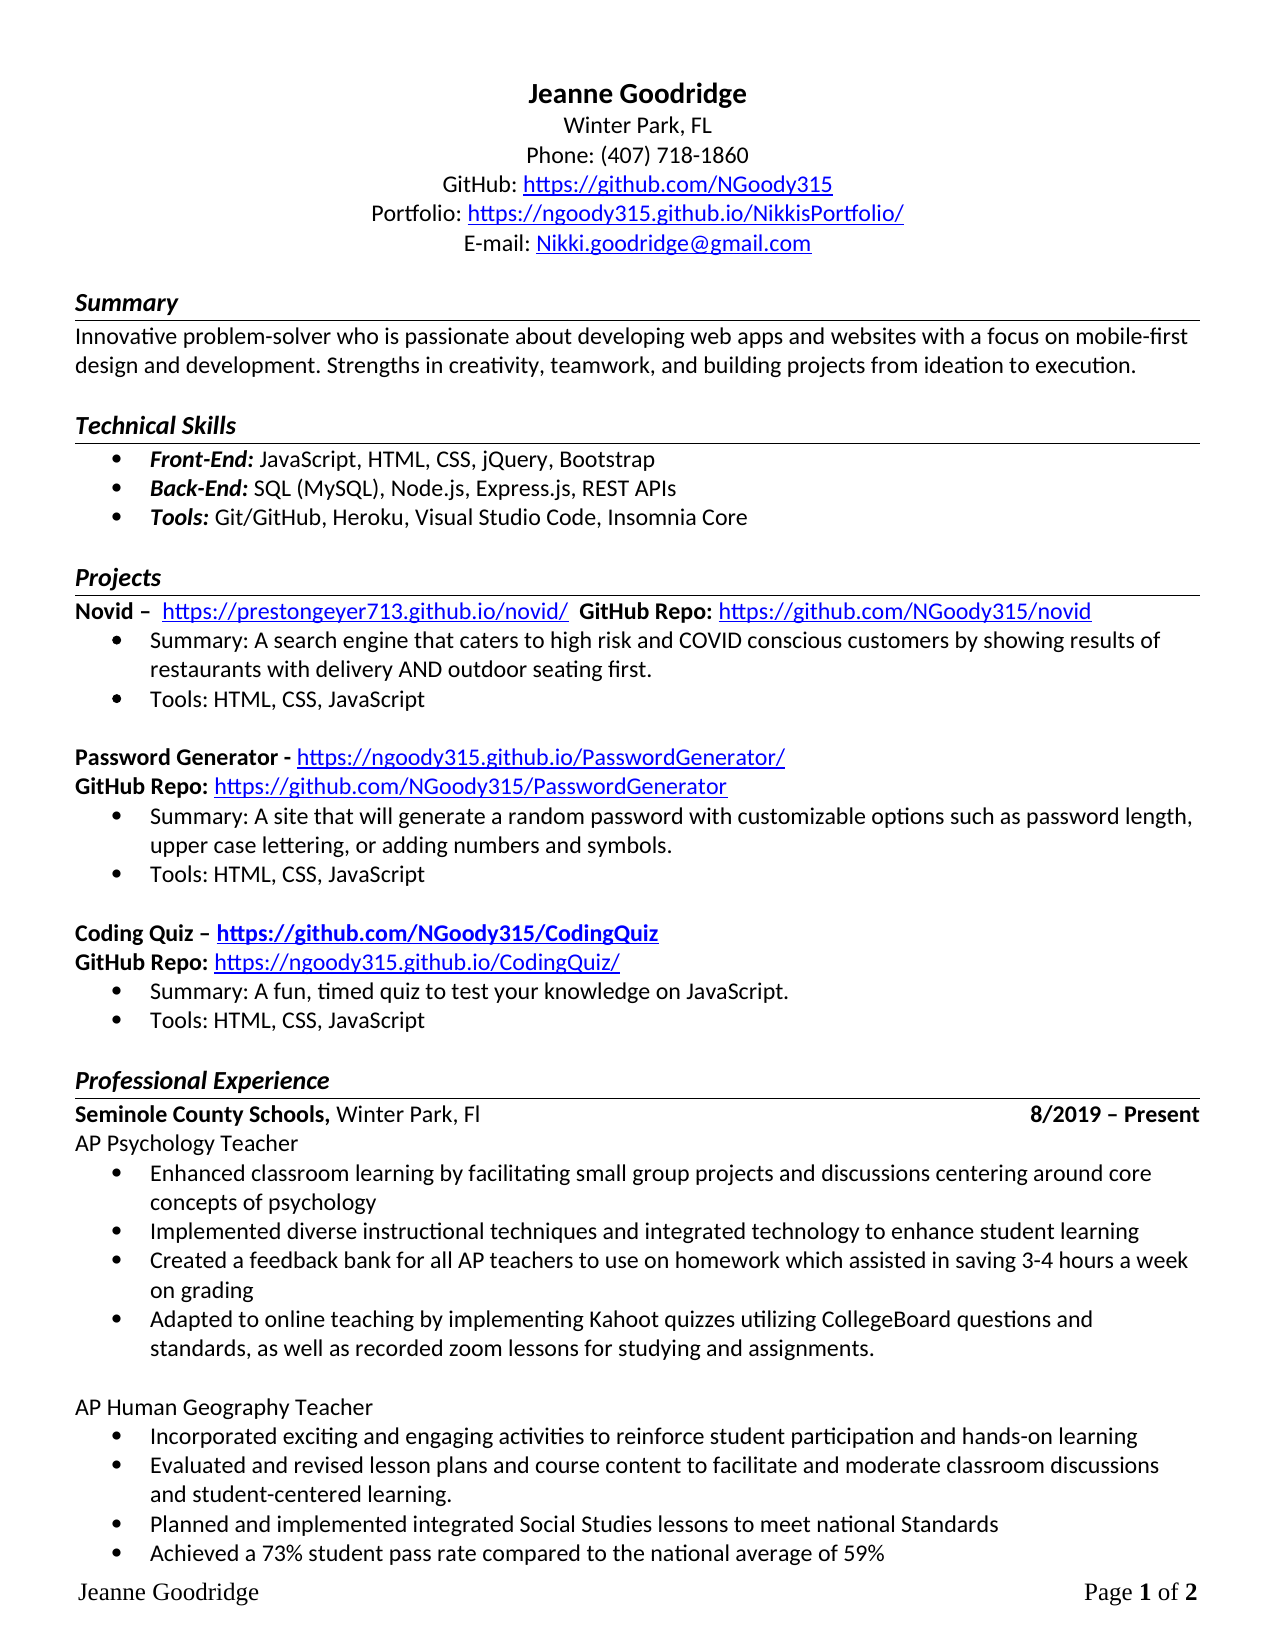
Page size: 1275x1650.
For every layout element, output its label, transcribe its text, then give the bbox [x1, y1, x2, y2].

list Achieved a 73% student pass rate compared to the national average of 59% [112, 1538, 1200, 1567]
list Tools: HTML, CSS, JavaScript [112, 859, 1200, 888]
text Projects [75, 561, 1200, 595]
list Tools: Git/GitHub, Heroku, Visual Studio Code, Insomnia Core [112, 502, 1200, 532]
list Implemented diverse instructional techniques and integrated technology to enhance student learning [112, 1216, 1200, 1245]
text Technical Skills [75, 409, 1200, 443]
text Coding Quiz – https://github.com/NGoody315/CodingQuiz [75, 918, 1200, 947]
text Novid – https://prestongeyer713.github.io/novid/ GitHub Repo: https://github.com/NGoody315/novid [75, 596, 1200, 625]
list Incorporated exciting and engaging activities to reinforce student participation and hands-on learning [112, 1421, 1200, 1450]
text Jeanne Goodridge [75, 75, 1200, 111]
text Phone: (407) 718-1860 [75, 140, 1200, 169]
list Created a feedback bank for all AP teachers to use on homework which assisted in saving 3-4 hours a week on grading [112, 1245, 1200, 1304]
list Enhanced classroom learning by facilitating small group projects and discussions centering around core concepts of psychology [112, 1158, 1200, 1216]
list Front-End: JavaScript, HTML, CSS, jQuery, Bootstrap [112, 444, 1200, 473]
text Professional Experience [75, 1064, 1200, 1098]
text Portfolio: https://ngoody315.github.io/NikkisPortfolio/ [75, 198, 1200, 228]
text E-mail: Nikki.goodridge@gmail.com [75, 228, 1200, 257]
text Summary [75, 286, 1200, 320]
list Summary: A search engine that caters to high risk and COVID conscious customers by showing results of restaurants with delivery AND outdoor seating first. [112, 625, 1200, 684]
text GitHub: https://github.com/NGoody315 [75, 169, 1200, 198]
list Summary: A fun, timed quiz to test your knowledge on JavaScript. [112, 976, 1200, 1006]
text Seminole County Schools, Winter Park, Fl 8/2019 – Present [75, 1099, 1200, 1128]
list Planned and implemented integrated Social Studies lessons to meet national Standards [112, 1509, 1200, 1538]
text Innovative problem-solver who is passionate about developing web apps and websites with a focus on mobile-first design and development. Strengths in creativity, teamwork, and building projects from ideation to execution. [75, 321, 1200, 380]
list Tools: HTML, CSS, JavaScript [112, 1006, 1200, 1035]
text AP Psychology Teacher [75, 1128, 1200, 1158]
text Winter Park, FL [75, 111, 1200, 140]
list Back-End: SQL (MySQL), Node.js, Express.js, REST APIs [112, 473, 1200, 502]
text GitHub Repo: https://ngoody315.github.io/CodingQuiz/ [75, 947, 1200, 976]
list Adapted to online teaching by implementing Kahoot quizzes utilizing CollegeBoard questions and standards, as well as recorded zoom lessons for studying and assignments. [112, 1304, 1200, 1362]
text GitHub Repo: https://github.com/NGoody315/PasswordGenerator [75, 771, 1200, 801]
list Evaluated and revised lesson plans and course content to facilitate and moderate classroom discussions and student-centered learning. [112, 1450, 1200, 1509]
list Tools: HTML, CSS, JavaScript [112, 684, 1200, 713]
text AP Human Geography Teacher [75, 1392, 1200, 1421]
list Summary: A site that will generate a random password with customizable options such as password length, upper case lettering, or adding numbers and symbols. [112, 801, 1200, 859]
text Password Generator - https://ngoody315.github.io/PasswordGenerator/ [75, 742, 1200, 771]
